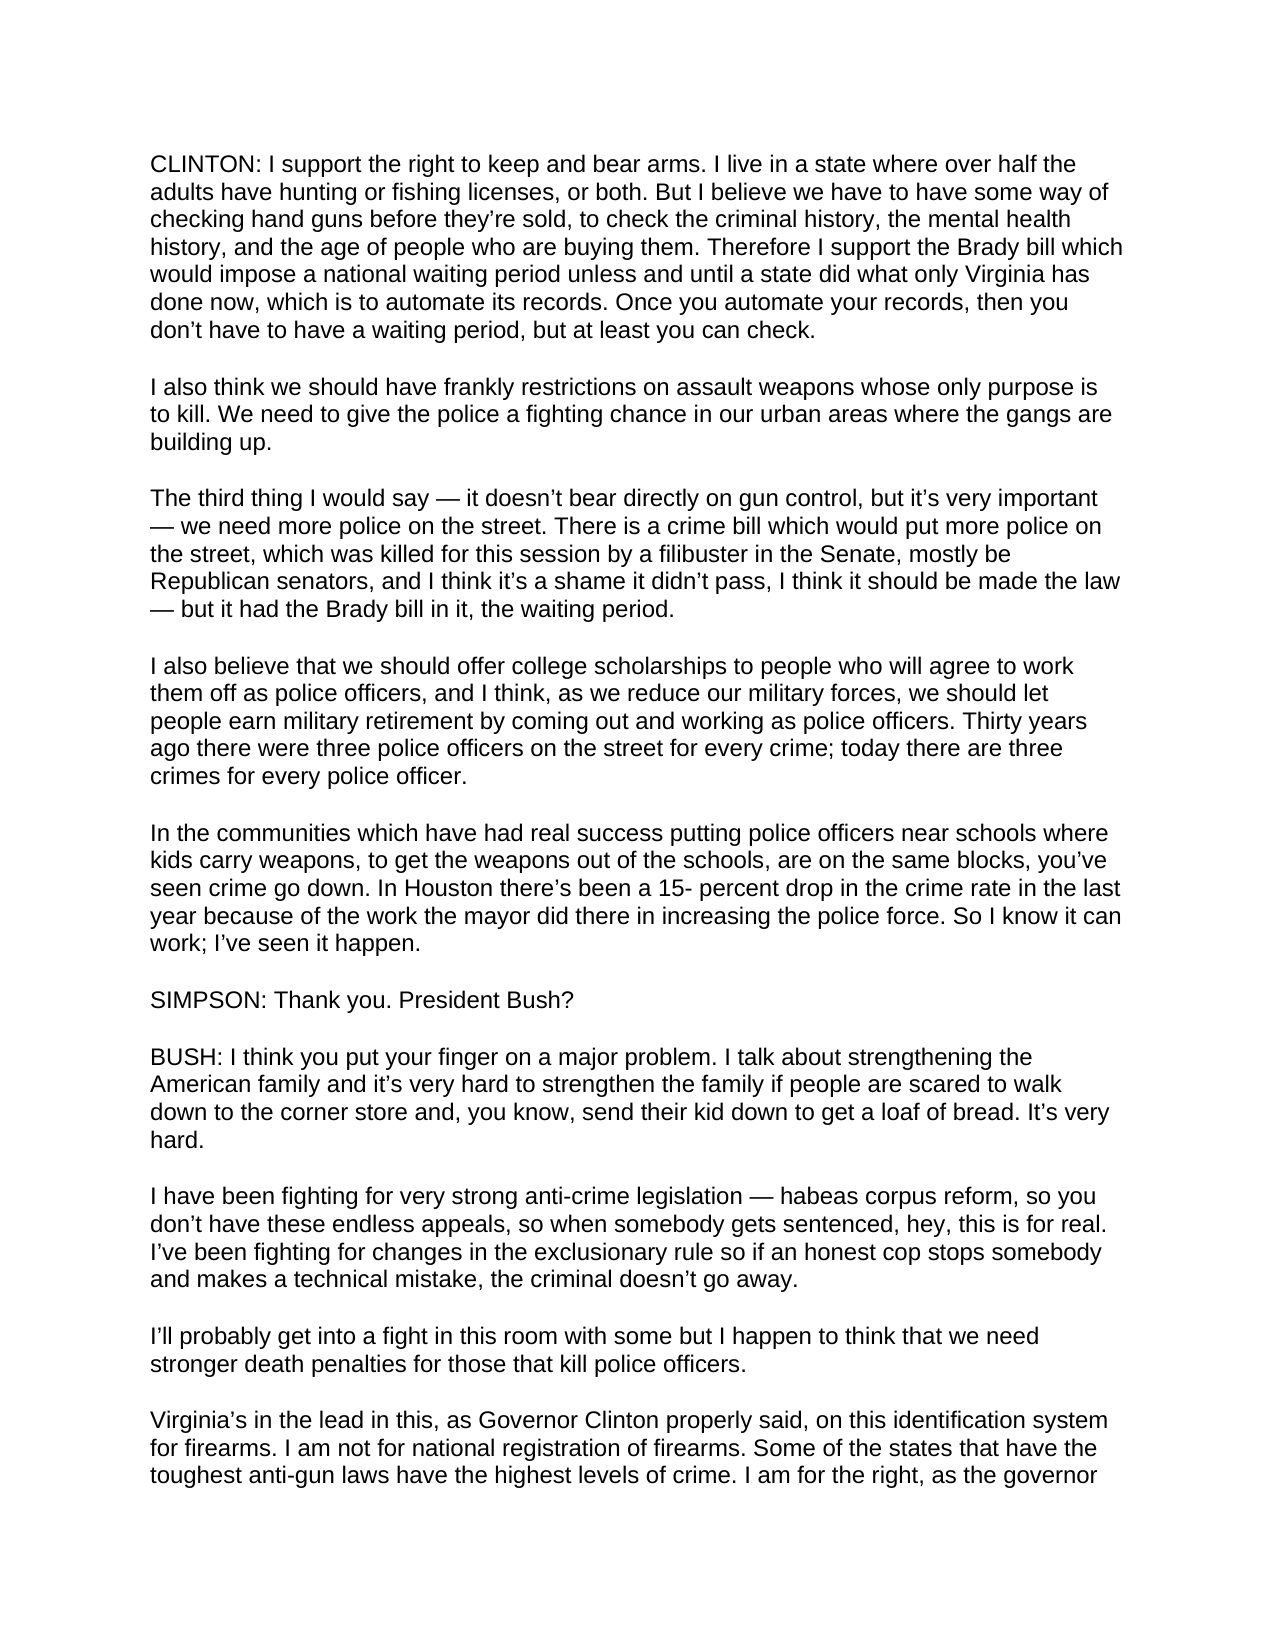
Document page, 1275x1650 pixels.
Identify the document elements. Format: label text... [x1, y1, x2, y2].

text I have been fighting for very strong anti-crime legislation — habeas corpus reform, so you don’t have these endless appeals, so when somebody gets sentenced, hey, this is for real. I’ve been fighting for changes in the exclusionary rule so if an honest cop stops somebody and makes a technical mistake, the criminal doesn’t go away. [150, 1182, 1125, 1293]
text I also believe that we should offer college scholarships to people who will agree to work them off as police officers, and I think, as we reduce our military forces, we should let people earn military retirement by coming out and working as police officers. Thirty years ago there were three police officers on the street for every crime; today there are three crimes for every police officer. [150, 652, 1125, 789]
text I’ll probably get into a fight in this room with some but I happen to think that we need stronger death penalties for those that kill police officers. [150, 1322, 1125, 1377]
text I also think we should have frankly restrictions on assault weapons whose only purpose is to kill. We need to give the police a fighting chance in our urban areas where the gangs are building up. [150, 372, 1125, 455]
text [150, 1406, 1125, 1489]
text The third thing I would say — it doesn’t bear directly on gun control, but it’s very important — we need more police on the street. There is a crime bill which would put more police on the street, which was killed for this session by a filibuster in the Senate, mostly be Republican senators, and I think it’s a shame it didn’t pass, I think it should be made the law — but it had the Brady bill in it, the waiting period. [150, 484, 1125, 622]
text BUSH: I think you put your finger on a major problem. I talk about strengthening the American family and it’s very hard to strengthen the family if people are scared to walk down to the corner store and, you know, send their kid down to get a loaf of bread. It’s very hard. [150, 1043, 1125, 1153]
text CLINTON: I support the right to keep and bear arms. I live in a state where over half the adults have hunting or fishing licenses, or both. But I believe we have to have some way of checking hand guns before they’re sold, to check the criminal history, the mental health history, and the age of people who are buying them. Therefore I support the Brady bill which would impose a national waiting period unless and until a state did what only Virginia has done now, which is to automate its records. Once you automate your records, then you don’t have to have a waiting period, but at least you can check. [150, 150, 1125, 343]
text In the communities which have had real success putting police officers near schools where kids carry weapons, to get the weapons out of the schools, are on the same blocks, you’ve seen crime go down. In Houston there’s been a 15- percent drop in the crime rate in the last year because of the work the mayor did there in increasing the police force. So I know it can work; I’ve seen it happen. [150, 819, 1125, 957]
text SIMPSON: Thank you. President Bush? [150, 986, 1125, 1013]
